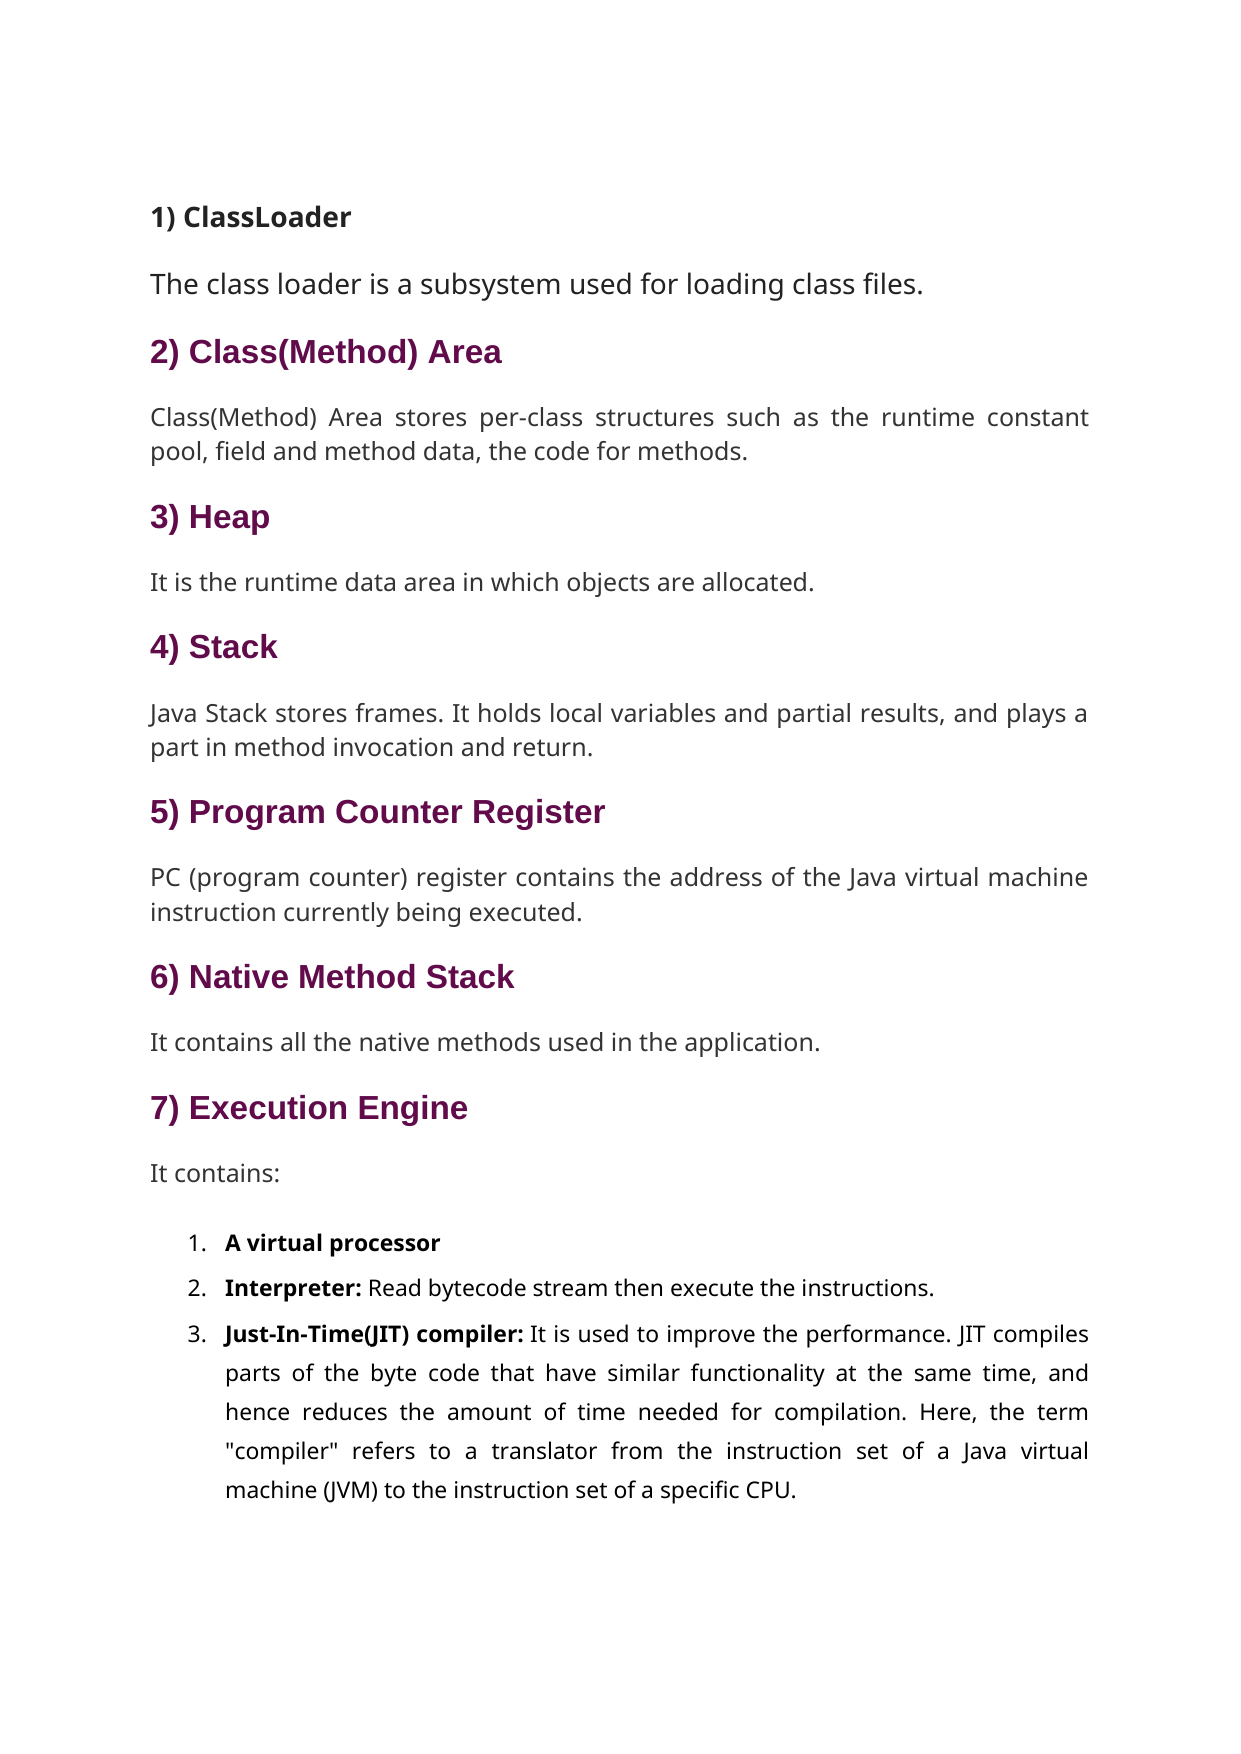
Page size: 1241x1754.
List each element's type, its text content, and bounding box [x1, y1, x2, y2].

subtitle 7) Execution Engine [150, 1088, 1090, 1127]
list A virtual processor [187, 1219, 1090, 1258]
text It contains all the native methods used in the application. [150, 1025, 1090, 1059]
subtitle 6) Native Method Stack [150, 957, 1090, 996]
text The class loader is a subsystem used for loading class files. [150, 264, 1090, 303]
list Just-In-Time(JIT) compiler: It is used to improve the performance. JIT compiles parts of the byte code that have similar functionality at the same time, and hence reduces the amount of time needed for compilation. Here, the term "compiler" refers to a translator from the instruction set of a Java virtual machine (JVM) to the instruction set of a specific CPU. [187, 1310, 1090, 1505]
subtitle 5) Program Counter Register [150, 792, 1090, 831]
text Class(Method) Area stores per-class structures such as the runtime constant pool, field and method data, the code for methods. [150, 399, 1090, 468]
subtitle 3) Heap [150, 497, 1090, 535]
text PC (program counter) register contains the address of the Java virtual machine instruction currently being executed. [150, 860, 1090, 928]
text It contains: [150, 1156, 1090, 1190]
subtitle 2) Class(Method) Area [150, 332, 1090, 370]
text Java Stack stores frames. It holds local variables and partial results, and plays a part in method invocation and return. [150, 695, 1090, 763]
list Interpreter: Read bytecode stream then execute the instructions. [187, 1264, 1090, 1303]
text 1) ClassLoader [150, 197, 1090, 235]
text It is the runtime data area in which objects are allocated. [150, 564, 1090, 598]
subtitle 4) Stack [150, 628, 1090, 666]
